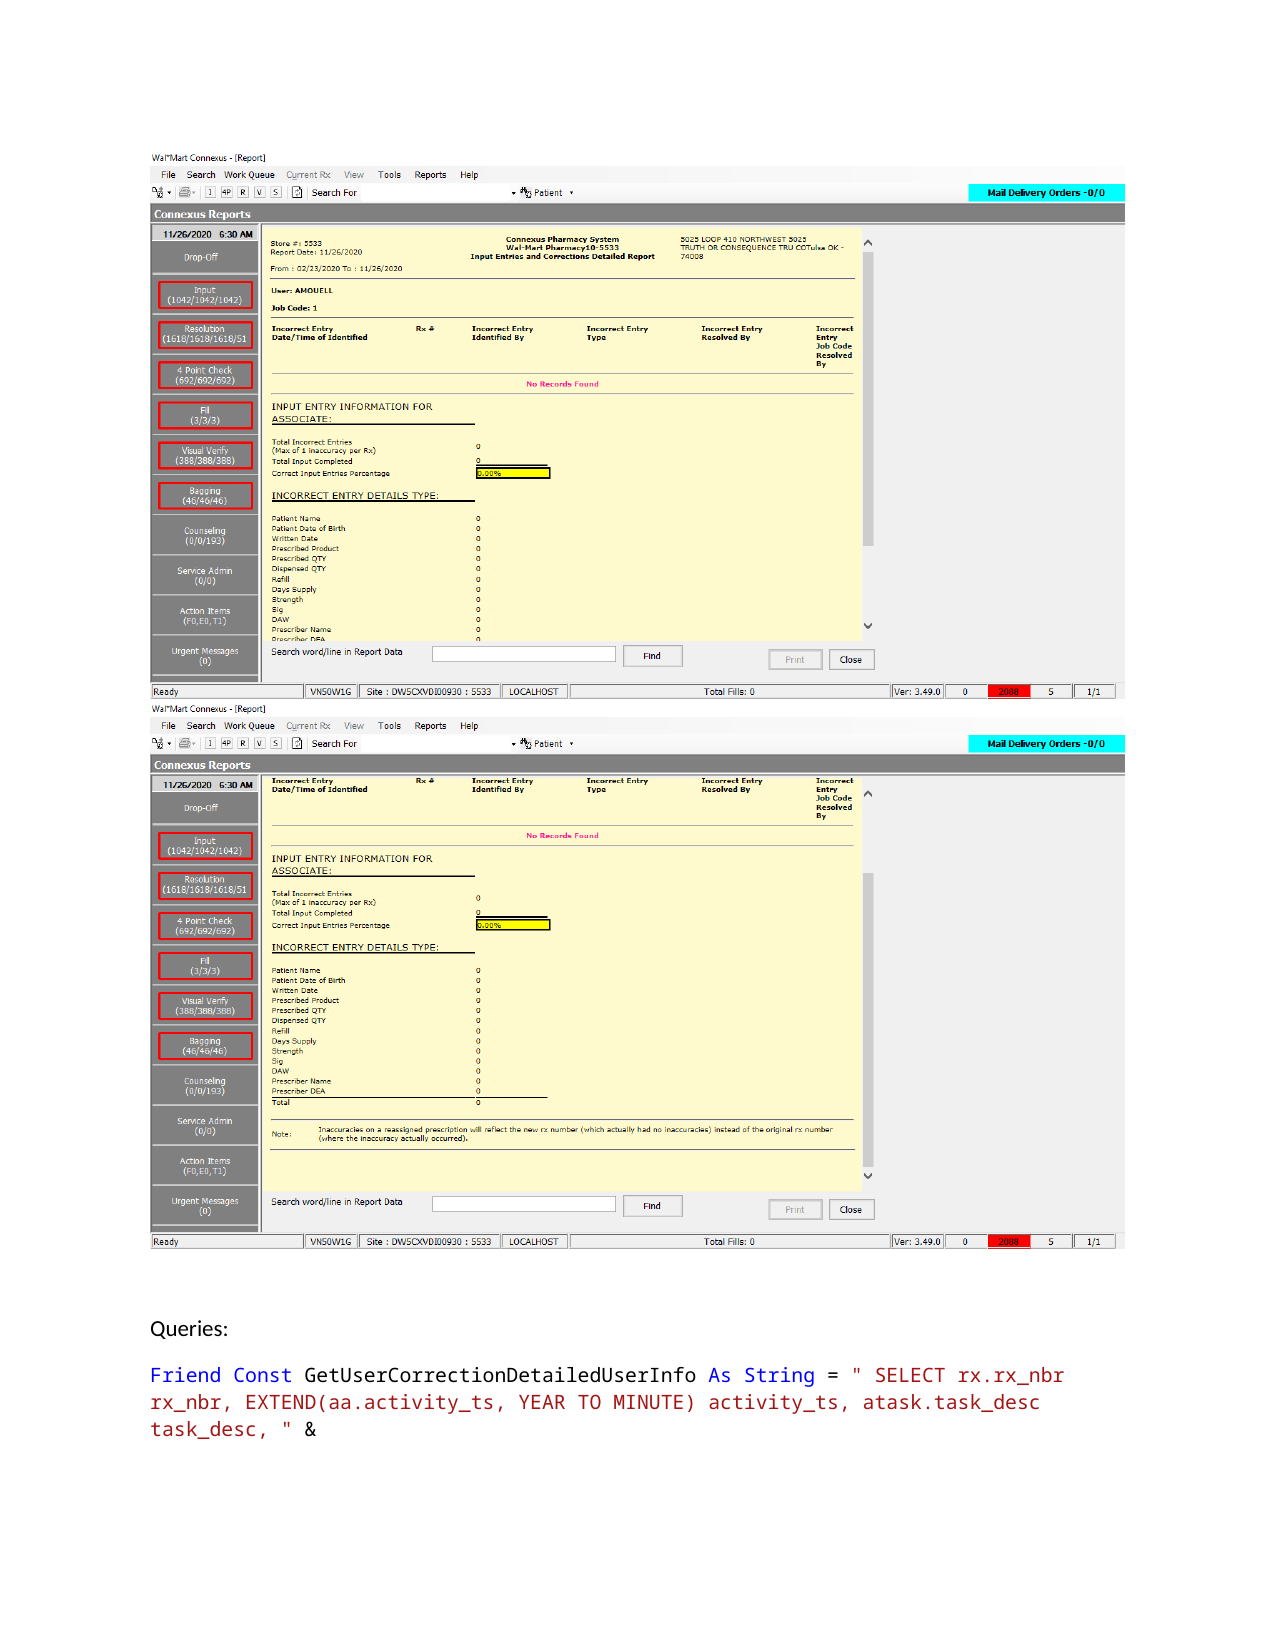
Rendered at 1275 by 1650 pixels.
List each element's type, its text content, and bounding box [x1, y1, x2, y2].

picture [150, 700, 1125, 1249]
text Queries: [150, 1314, 1125, 1343]
text Friend Const GetUserCorrectionDetailedUserInfo As String = " SELECT rx.rx_nbr rx_nbr, EXTEND(aa.activity_ts, YEAR TO MINUTE) activity_ts, atask.task_desc task_desc, " & [150, 1361, 1125, 1442]
picture [150, 150, 1125, 699]
